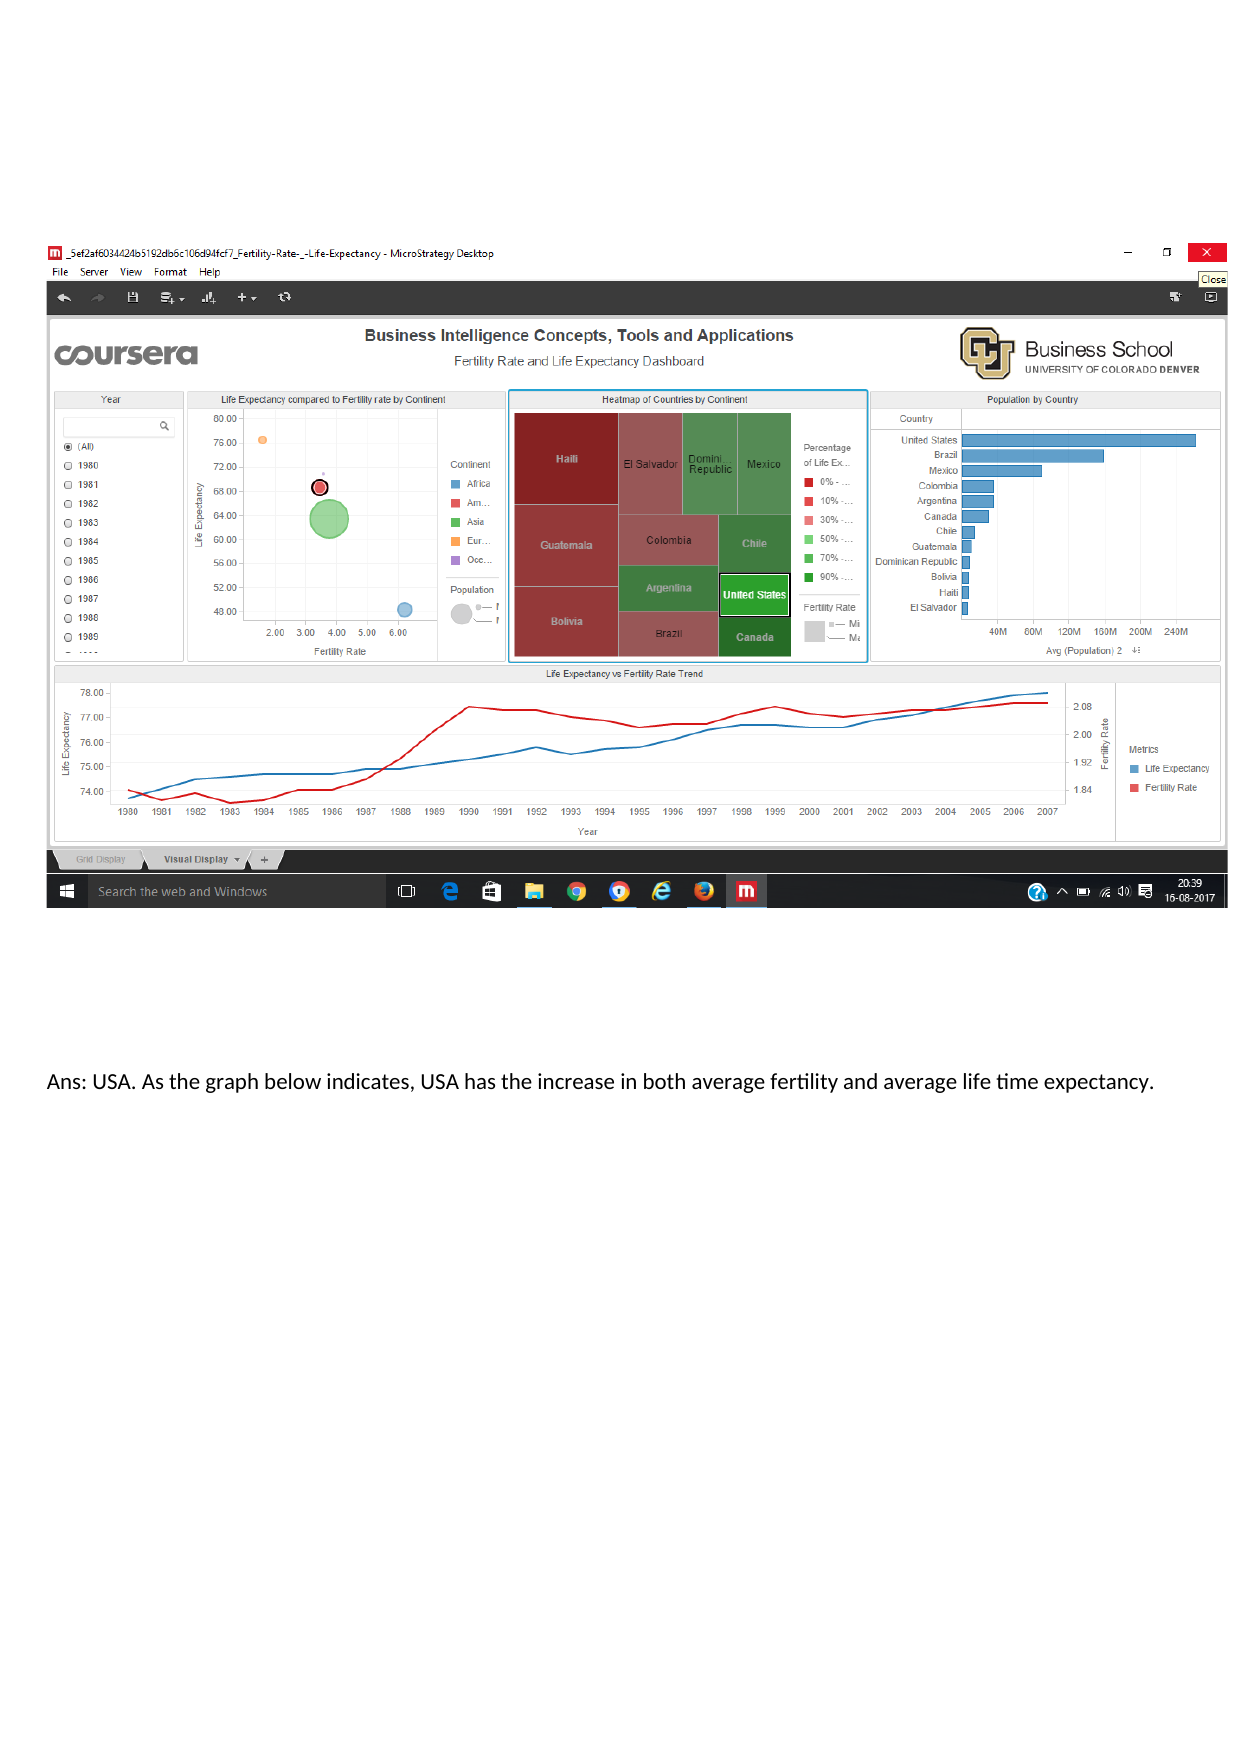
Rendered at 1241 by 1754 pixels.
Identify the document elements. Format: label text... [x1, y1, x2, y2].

picture [46, 243, 1228, 908]
text Ans: USA. As the graph below indicates, USA has the increase in both average fertility and average life time expectancy. [47, 1067, 1228, 1095]
